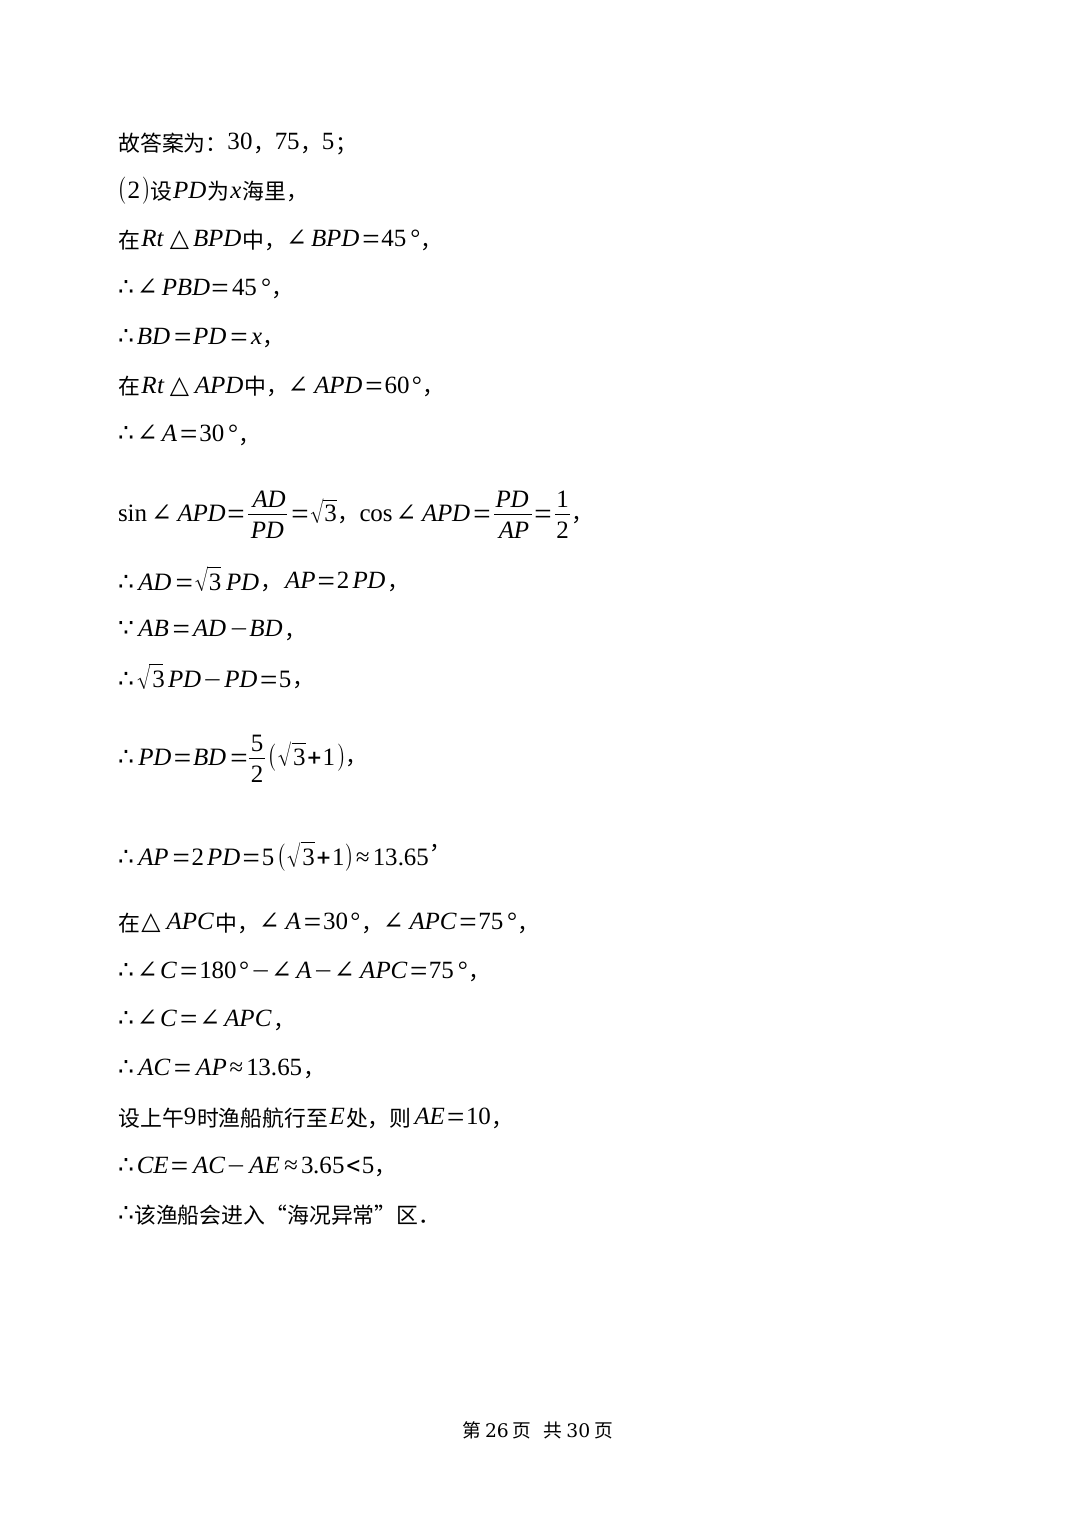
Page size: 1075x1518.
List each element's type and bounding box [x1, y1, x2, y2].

text [118, 125, 957, 1230]
